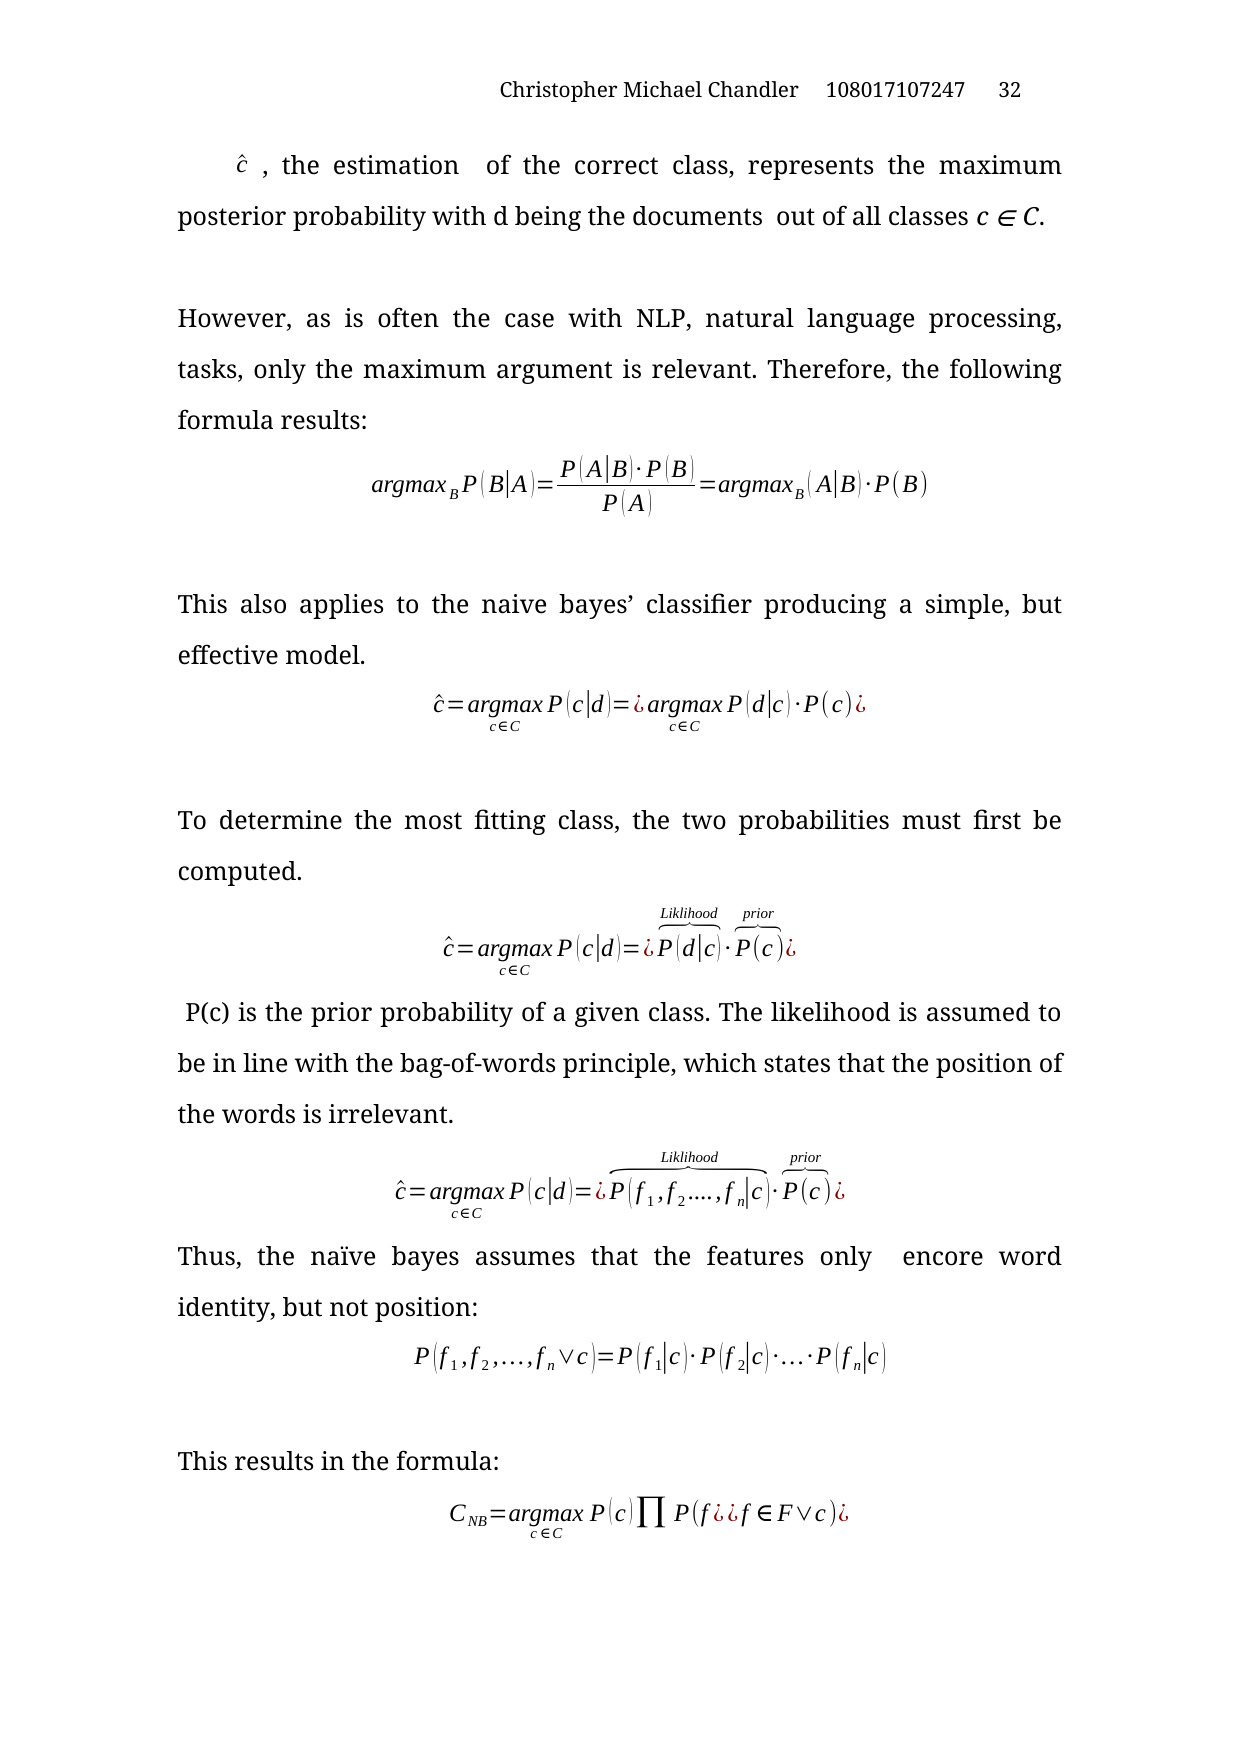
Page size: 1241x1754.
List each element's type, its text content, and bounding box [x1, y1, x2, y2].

text P(c) is the prior probability of a given class. The likelihood is assumed to be in line with the bag-of-words principle, which states that the position of the words is irrelevant. [177, 995, 1063, 1131]
text To determine the most fitting class, the two probabilities must first be computed. [177, 803, 1063, 888]
text This results in the formula: [177, 1443, 1063, 1478]
text , the estimation of the correct class, represents the maximum posterior probability with d being the documents out of all classes c ∈ C. [177, 148, 1063, 233]
text However, as is often the case with NLP, natural language processing, tasks, only the maximum argument is relevant. Therefore, the following formula results: [177, 301, 1063, 437]
text This also applies to the naive bayes’ classifier producing a simple, but effective model. [177, 587, 1063, 672]
text Thus, the naïve bayes assumes that the features only encore word identity, but not position: [177, 1239, 1063, 1324]
